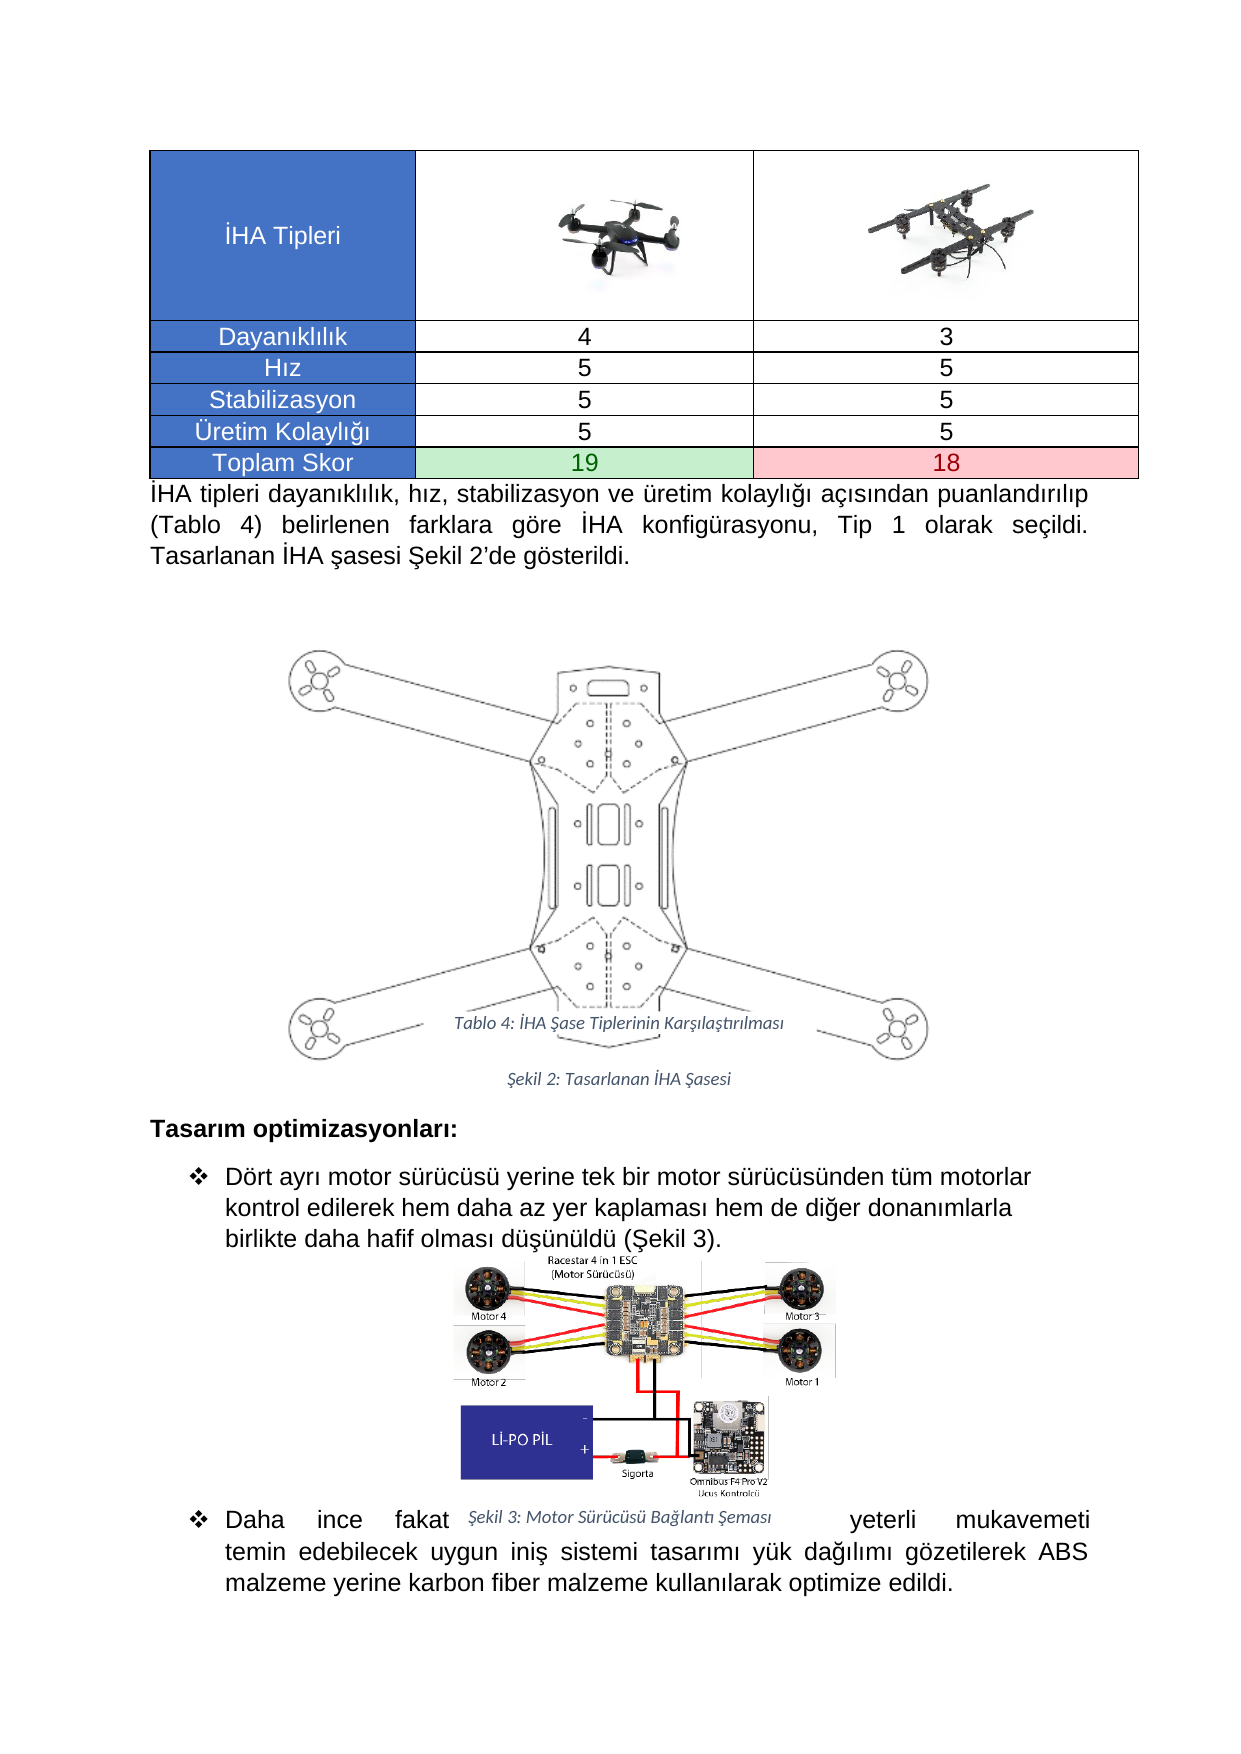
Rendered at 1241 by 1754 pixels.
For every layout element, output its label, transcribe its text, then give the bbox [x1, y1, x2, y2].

picture [856, 158, 1044, 300]
table_cell Hız [151, 353, 415, 383]
table_cell 5 [416, 353, 753, 383]
text Tasarım optimizasyonları: [150, 1114, 1090, 1142]
picture [451, 1254, 836, 1496]
picture [546, 160, 693, 308]
list Daha ince fakat yeterli mukavemeti temin edebilecek uygun iniş sistemi tasarımı yük dağılımı gözetilerek ABS malzeme yerine karbon fiber malzeme kullanılarak optimize edildi. [187, 1505, 1090, 1596]
table_cell İHA Tipleri [151, 151, 415, 320]
table_cell [416, 151, 753, 320]
table_cell 5 [754, 416, 1138, 446]
table_cell 5 [416, 384, 753, 415]
text İHA tipleri dayanıklılık, hız, stabilizasyon ve üretim kolaylığı açısından puanlandırılıp (Tablo 4) belirlenen farklara göre İHA konfigürasyonu, Tip 1 olarak seçildi. Tasarlanan İHA şasesi Şekil 2’de gösterildi. [150, 479, 1090, 570]
table_cell 19 [416, 448, 753, 478]
table_cell Üretim Kolaylığı [151, 416, 415, 446]
table_cell 4 [416, 321, 753, 351]
table_cell 5 [754, 384, 1138, 415]
table_cell 18 [754, 448, 1138, 478]
table_cell Toplam Skor [151, 448, 415, 478]
table_cell 5 [754, 353, 1138, 383]
table_cell Dayanıklılık [151, 321, 415, 351]
table_cell [754, 151, 1138, 320]
table_cell 3 [754, 321, 1138, 351]
list Dört ayrı motor sürücüsü yerine tek bir motor sürücüsünden tüm motorlar kontrol edilerek hem daha az yer kaplaması hem de diğer donanımlarla birlikte daha hafif olması düşünüldü (Şekil 3). [187, 1161, 1090, 1252]
table_cell 5 [416, 416, 753, 446]
table_cell Stabilizasyon [151, 384, 415, 415]
picture [276, 637, 965, 1079]
